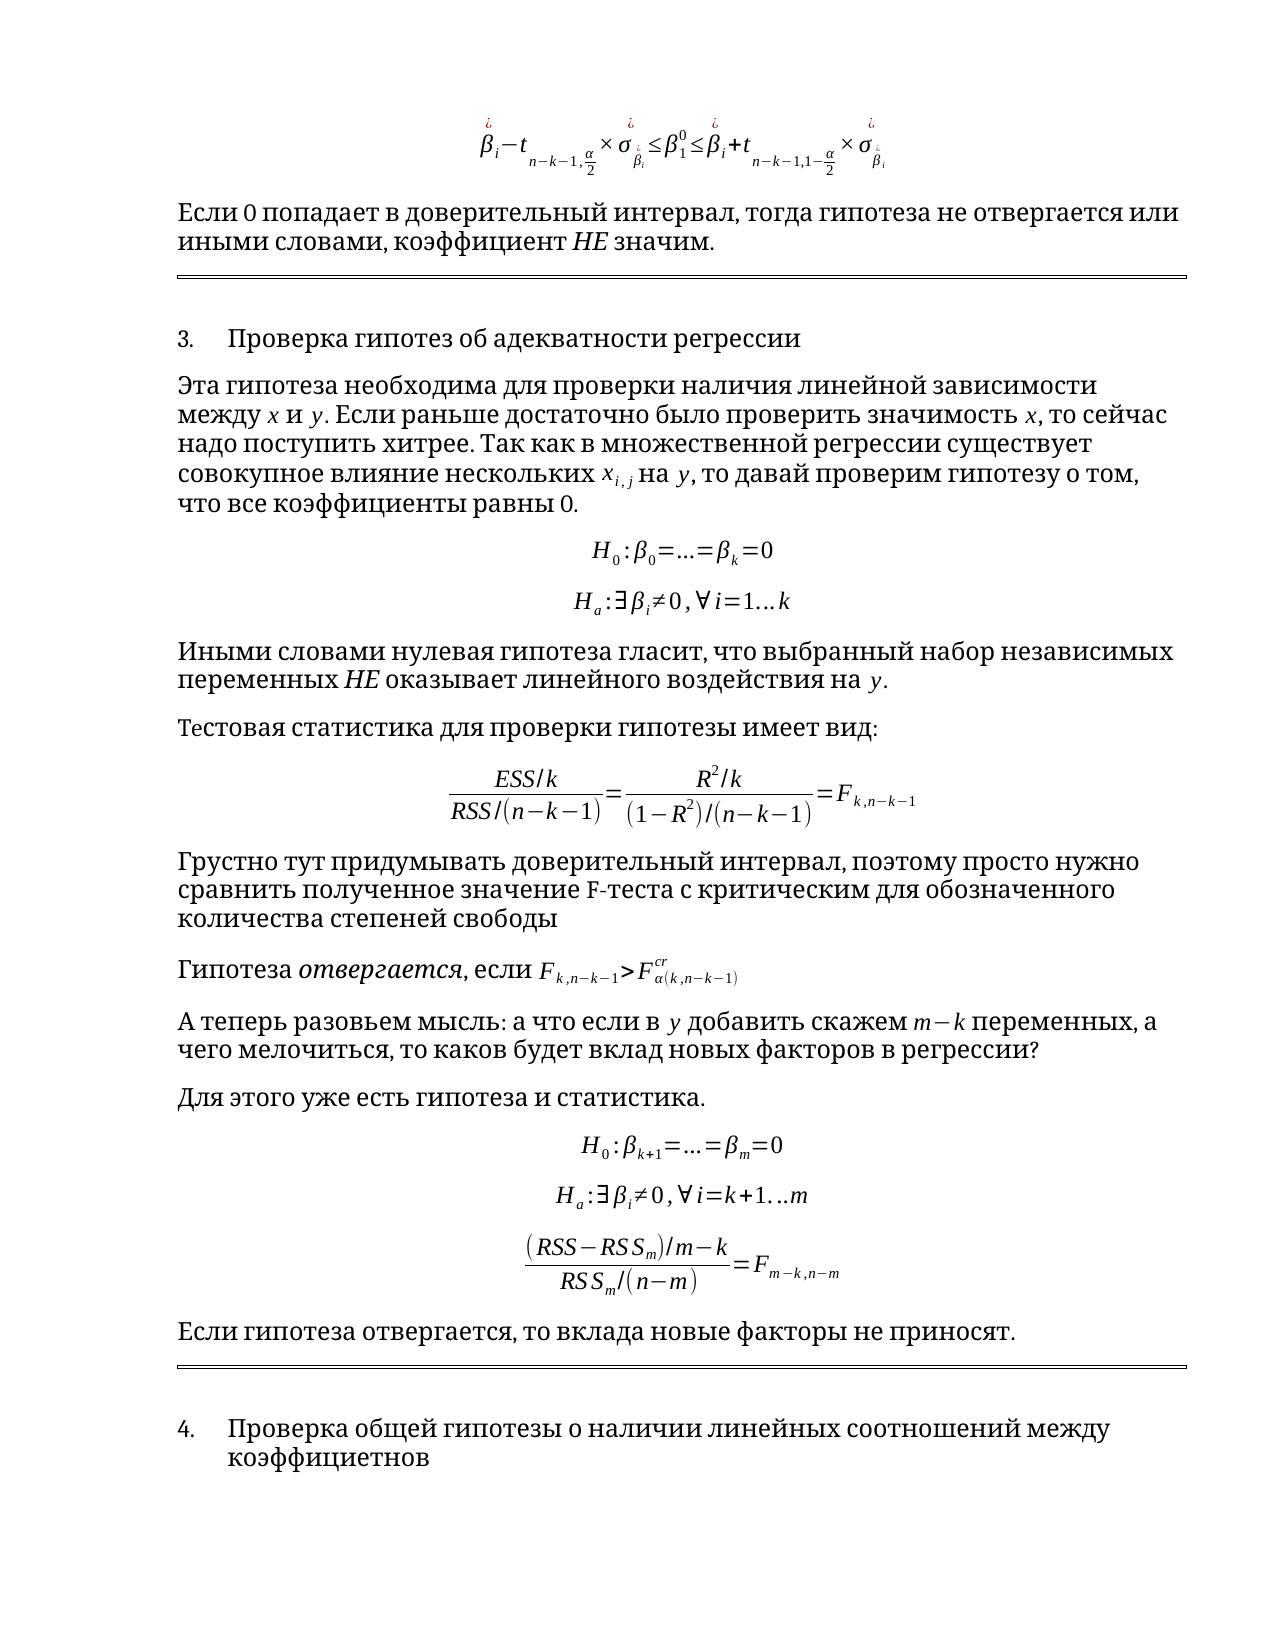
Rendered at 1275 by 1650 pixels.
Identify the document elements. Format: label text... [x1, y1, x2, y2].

text Эта гипотеза необходима для проверки наличия линейной зависимости между и . Если раньше достаточно было проверить значимость , то сейчас надо поступить хитрее. Так как в множественной регрессии существует совокупное влияние нескольких на , то давай проверим гипотезу о том, что все коэффициенты равны 0. [177, 372, 1186, 518]
text Гипотеза отвергается, если [177, 953, 1186, 989]
text Иными словами нулевая гипотеза гласит, что выбранный набор независимых переменных НЕ оказывает линейного воздействия на . [177, 637, 1186, 695]
text Грустно тут придумывать доверительный интервал, поэтому просто нужно сравнить полученное значение F-теста с критическим для обозначенного количества степеней свободы [177, 848, 1186, 934]
text Если гипотеза отвергается, то вклада новые факторы не приносят. [177, 1318, 1186, 1347]
text А теперь разовьем мысль: а что если в добавить скажем переменных, а чего мелочиться, то каков будет вклад новых факторов в регрессии? [177, 1008, 1186, 1065]
text Для этого уже есть гипотеза и статистика. [177, 1084, 1186, 1113]
list Проверка гипотез об адекватности регрессии [177, 324, 1186, 353]
text Если 0 попадает в доверительный интервал, тогда гипотеза не отвергается или иными словами, коэффициент НЕ значим. [177, 199, 1186, 256]
list Проверка общей гипотезы о наличии линейных соотношений между коэффициетнов [177, 1415, 1186, 1473]
text Teстовая статистика для проверки гипотезы имеет вид: [177, 714, 1186, 742]
